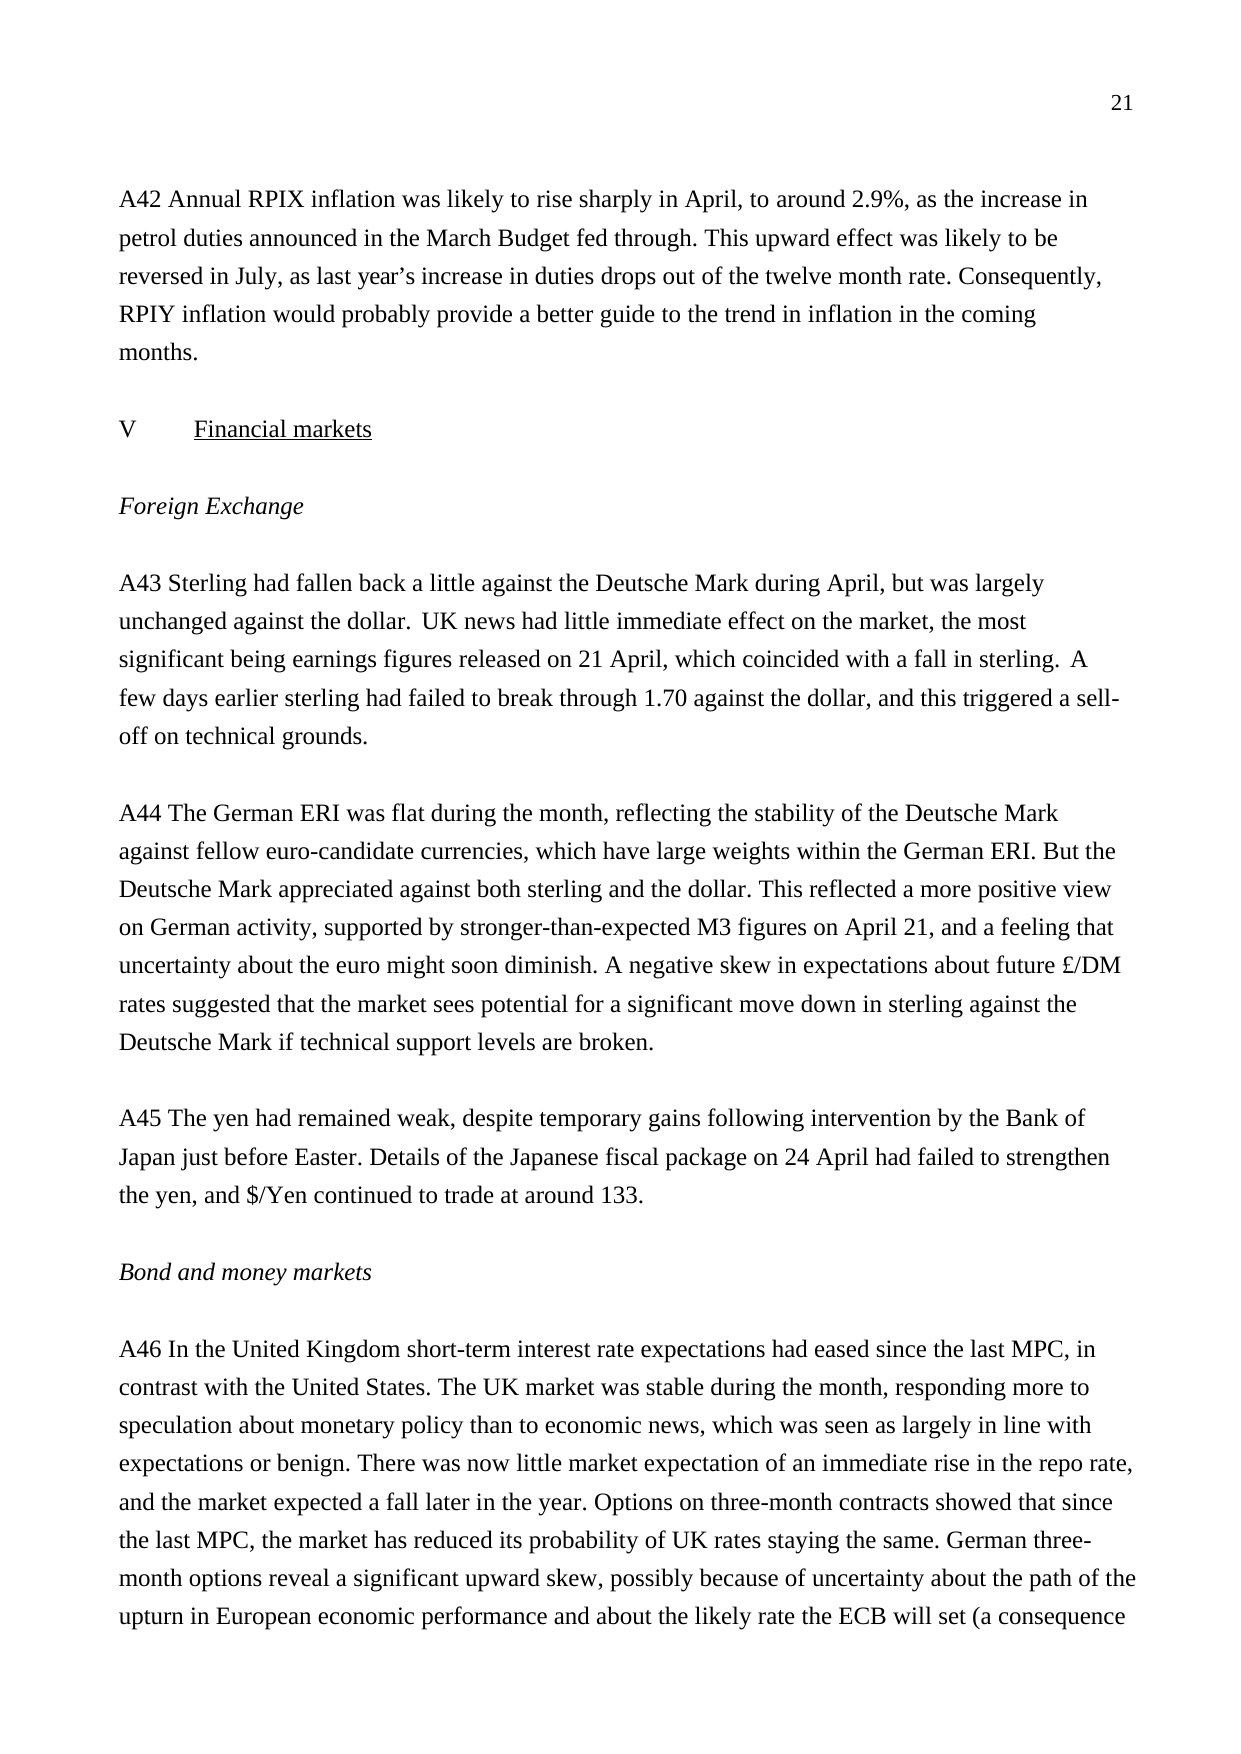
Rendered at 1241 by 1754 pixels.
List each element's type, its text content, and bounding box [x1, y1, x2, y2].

text A46 In the United Kingdom short-term interest rate expectations had eased since the last MPC, in contrast with the United States. The UK market was stable during the month, responding more to speculation about monetary policy than to economic news, which was seen as largely in line with expectations or benign. There was now little market expectation of an immediate rise in the repo rate, and the market expected a fall later in the year. Options on three-month contracts showed that since the last MPC, the market has reduced its probability of UK rates staying the same. German three- month options reveal a significant upward skew, possibly because of uncertainty about the path of the upturn in European economic performance and about the likely rate the ECB will set (a consequence [118, 1334, 1139, 1630]
list Financial markets [118, 414, 1148, 443]
text A43 Sterling had fallen back a little against the Deutsche Mark during April, but was largely unchanged against the dollar. UK news had little immediate effect on the market, the most significant being earnings figures released on 21 April, which coincided with a fall in sterling. A few days earlier sterling had failed to break through 1.70 against the dollar, and this triggered a sell-off on technical grounds. [118, 568, 1125, 750]
text A42 Annual RPIX inflation was likely to rise sharply in April, to around 2.9%, as the increase in petrol duties announced in the March Budget fed through. This upward effect was likely to be reversed in July, as last year’s increase in duties drops out of the twelve month rate. Consequently, RPIY inflation would probably provide a better guide to the trend in inflation in the coming months. [118, 184, 1104, 366]
text Foreign Exchange [118, 491, 1148, 520]
text Bond and money markets [118, 1257, 1148, 1285]
text A44 The German ERI was flat during the month, reflecting the stability of the Deutsche Mark against fellow euro-candidate currencies, which have large weights within the German ERI. But the Deutsche Mark appreciated against both sterling and the dollar. This reflected a more positive view on German activity, supported by stronger-than-expected M3 figures on April 21, and a feeling that uncertainty about the euro might soon diminish. A negative skew in expectations about future £/DM rates suggested that the market sees potential for a significant move down in sterling against the Deutsche Mark if technical support levels are broken. [118, 798, 1124, 1056]
text A45 The yen had remained weak, despite temporary gains following intervention by the Bank of Japan just before Easter. Details of the Japanese fiscal package on 24 April had failed to strengthen the yen, and $/Yen continued to trade at around 133. [118, 1103, 1128, 1209]
